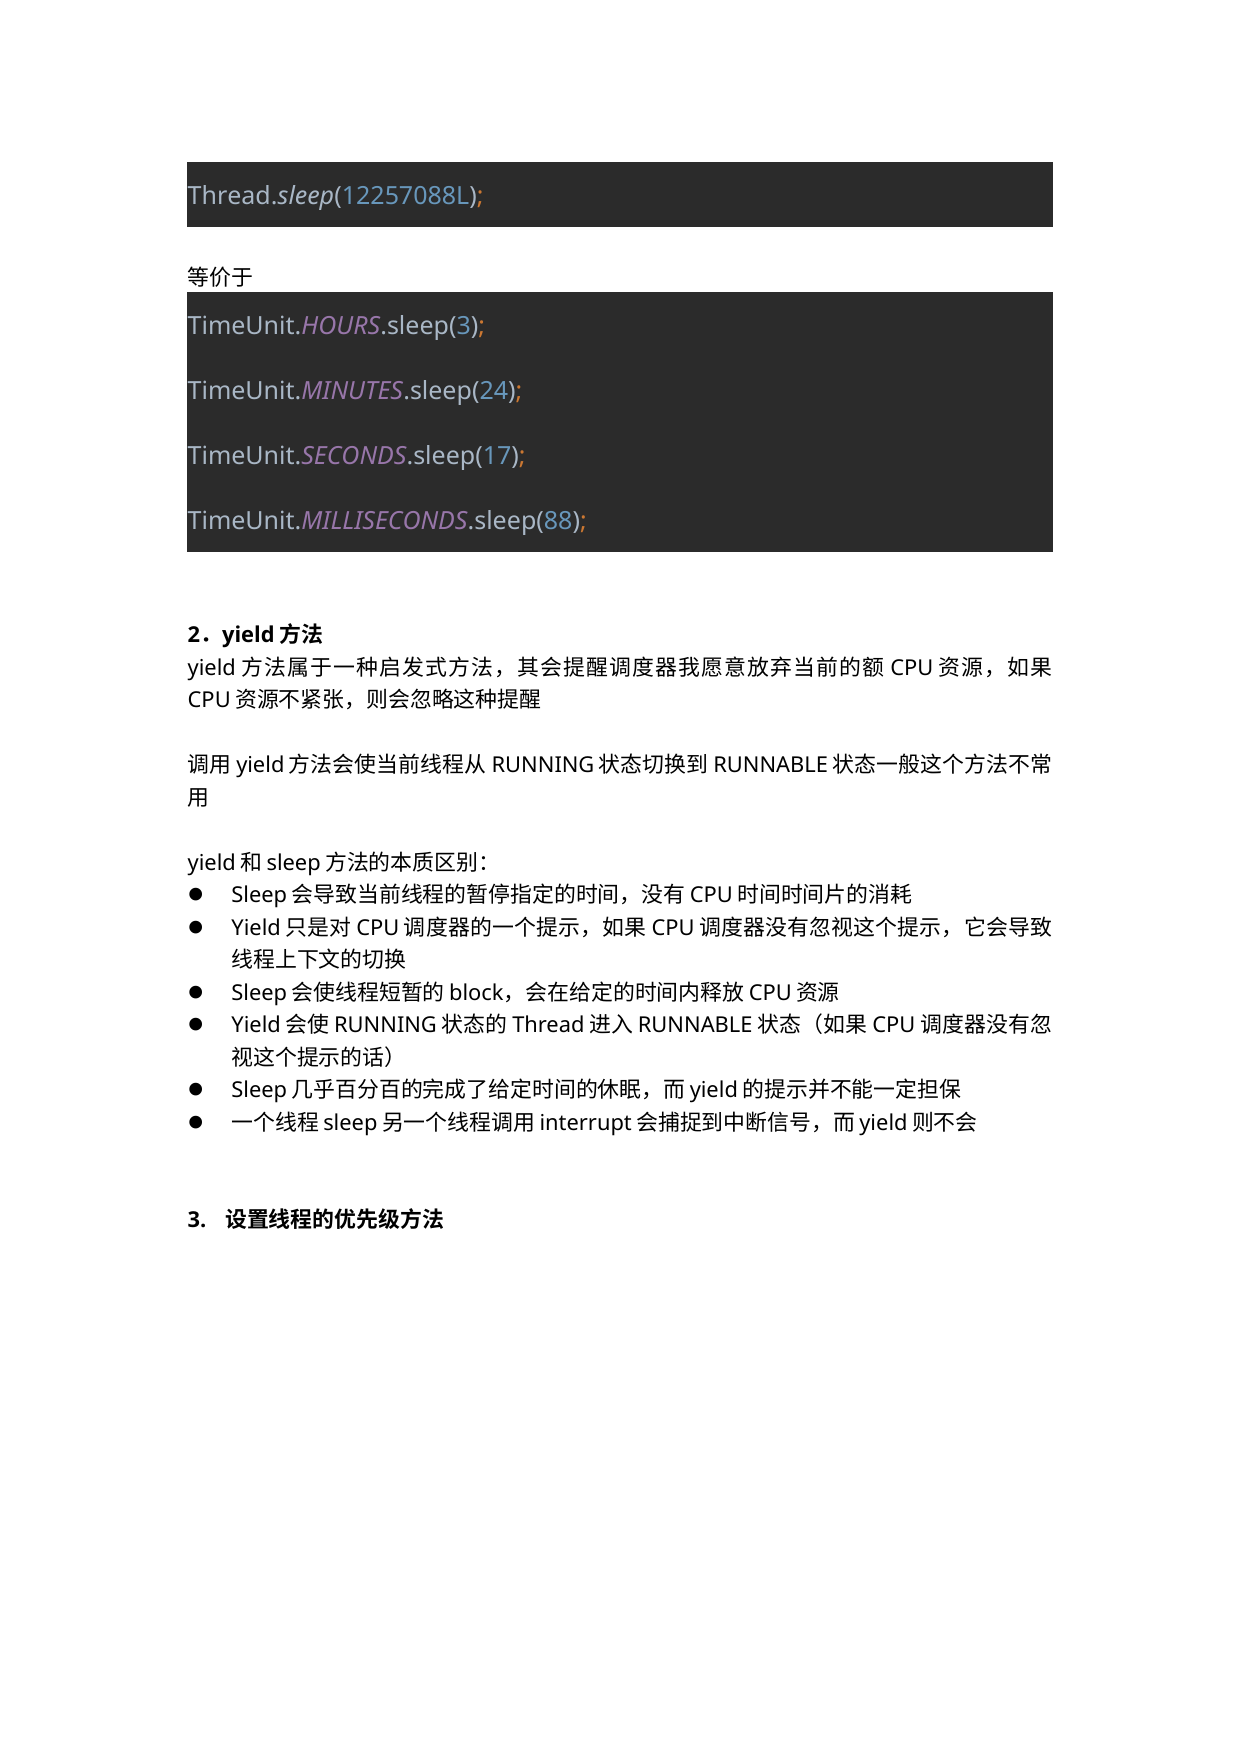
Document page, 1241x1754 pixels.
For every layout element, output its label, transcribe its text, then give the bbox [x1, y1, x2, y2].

list Yield只是对CPU调度器的一个提示，如果CPU调度器没有忽视这个提示，它会导致线程上下文的切换 [187, 909, 1053, 974]
list 设置线程的优先级方法 [187, 1202, 1053, 1234]
list Sleep几乎百分百的完成了给定时间的休眠，而yield的提示并不能一定担保 [187, 1072, 1053, 1104]
list Sleep会导致当前线程的暂停指定的时间，没有CPU时间时间片的消耗 [187, 877, 1053, 909]
text 2．yield方法 [187, 617, 1053, 649]
list Yield会使RUNNING状态的Thread进入RUNNABLE状态（如果CPU调度器没有忽视这个提示的话） [187, 1007, 1053, 1072]
text 等价于 [187, 259, 1053, 292]
list Sleep会使线程短暂的block，会在给定的时间内释放CPU资源 [187, 974, 1053, 1007]
text TimeUnit.HOURS.sleep(3); TimeUnit.MINUTES.sleep(24); TimeUnit.SECONDS.sleep(17); TimeUnit.MILLISECONDS.sleep(88); [187, 292, 1053, 552]
text 调用yield方法会使当前线程从RUNNING状态切换到RUNNABLE状态一般这个方法不常用 [187, 747, 1053, 812]
text yield方法属于一种启发式方法，其会提醒调度器我愿意放弃当前的额CPU资源，如果CPU资源不紧张，则会忽略这种提醒 [187, 649, 1053, 714]
text yield和sleep方法的本质区别： [187, 844, 1053, 877]
list 一个线程sleep另一个线程调用interrupt会捕捉到中断信号，而yield则不会 [187, 1104, 1053, 1137]
text Thread.sleep(12257088L); [187, 162, 1053, 227]
